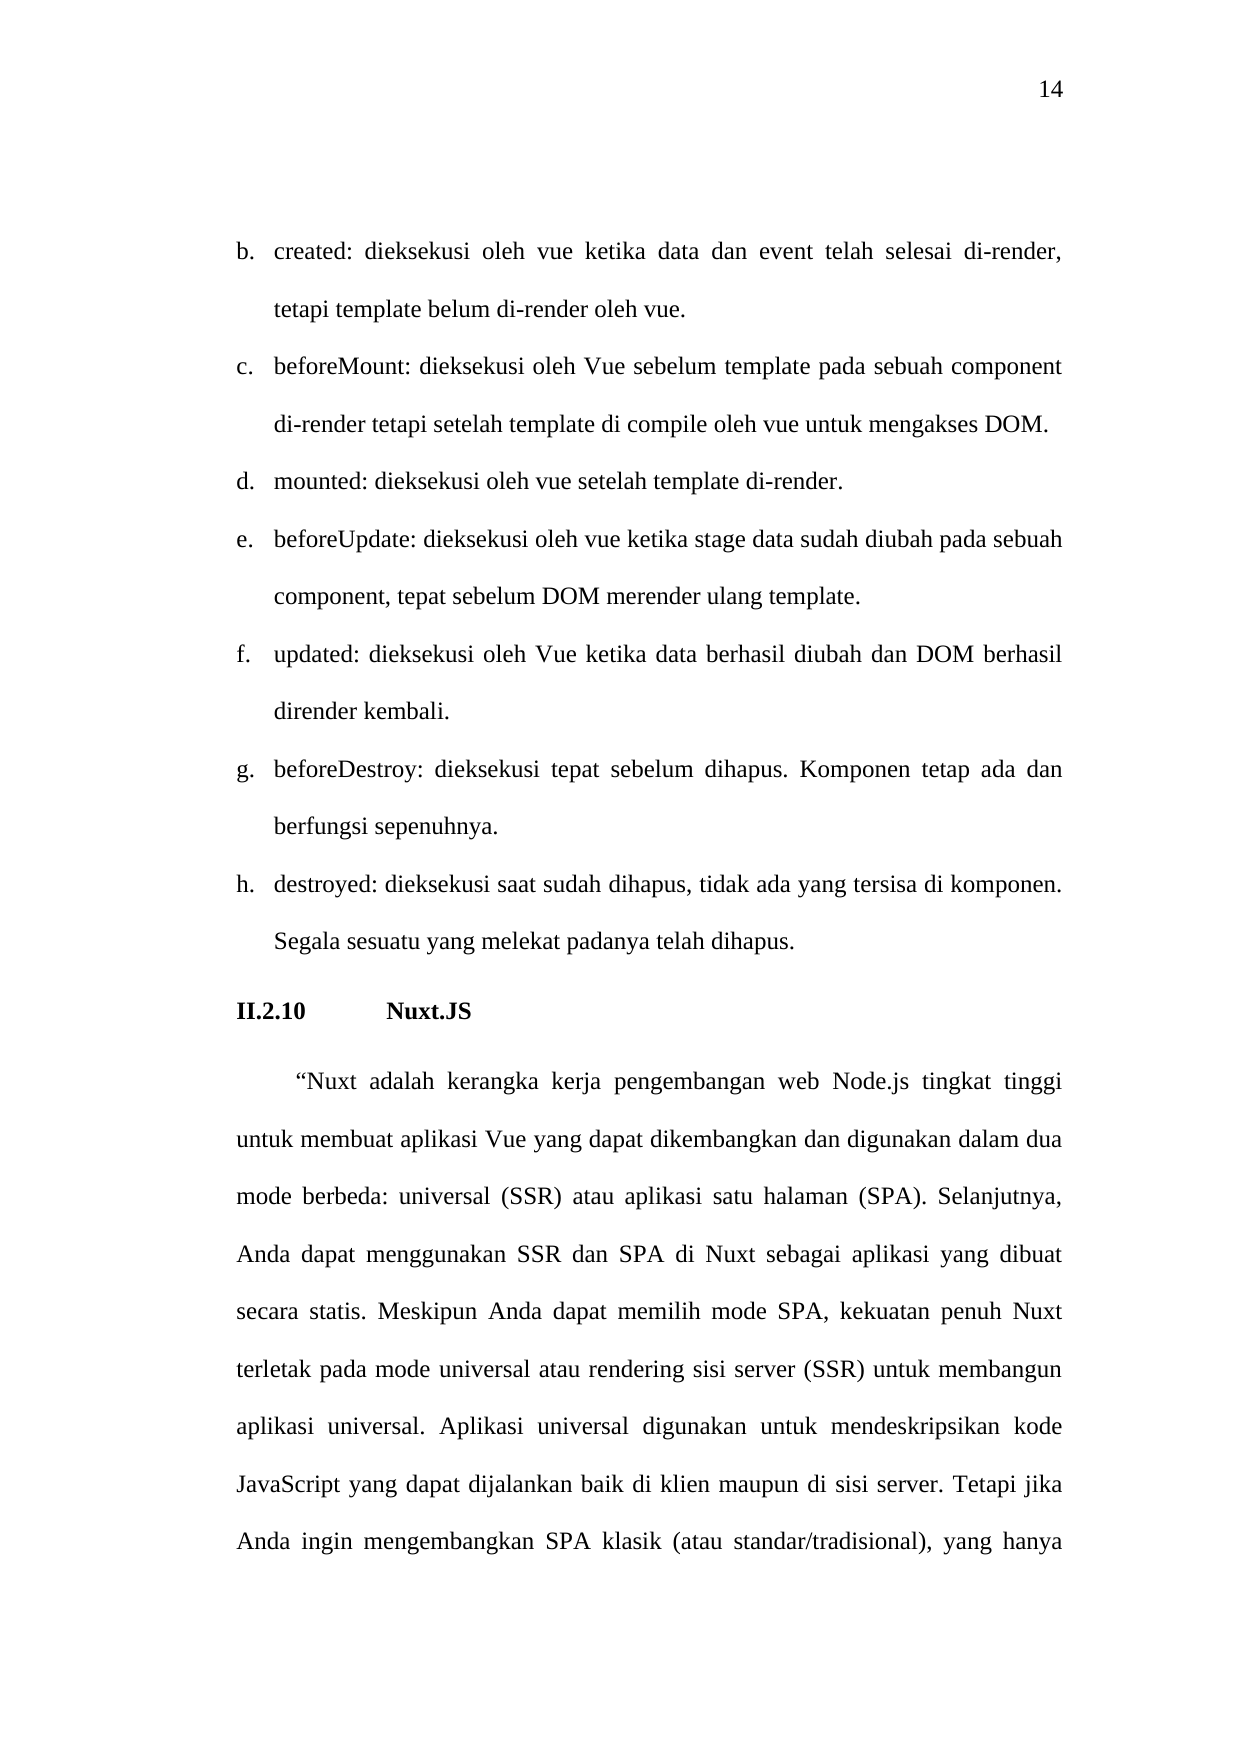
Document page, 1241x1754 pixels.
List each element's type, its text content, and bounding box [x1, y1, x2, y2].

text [236, 1066, 1063, 1555]
list mounted: dieksekusi oleh vue setelah template di-render. [236, 466, 1063, 495]
list created: dieksekusi oleh vue ketika data dan event telah selesai di-render, tetapi template belum di-render oleh vue. [236, 236, 1063, 322]
list destroyed: dieksekusi saat sudah dihapus, tidak ada yang tersisa di komponen. Segala sesuatu yang melekat padanya telah dihapus. [236, 869, 1063, 955]
list updated: dieksekusi oleh Vue ketika data berhasil diubah dan DOM berhasil dirender kembali. [236, 639, 1063, 725]
list beforeDestroy: dieksekusi tepat sebelum dihapus. Komponen tetap ada dan berfungsi sepenuhnya. [236, 754, 1063, 840]
list beforeUpdate: dieksekusi oleh vue ketika stage data sudah diubah pada sebuah component, tepat sebelum DOM merender ulang template. [236, 524, 1063, 610]
subtitle Nuxt.JS [236, 996, 1063, 1025]
list beforeMount: dieksekusi oleh Vue sebelum template pada sebuah component di-render tetapi setelah template di compile oleh vue untuk mengakses DOM. [236, 351, 1063, 437]
